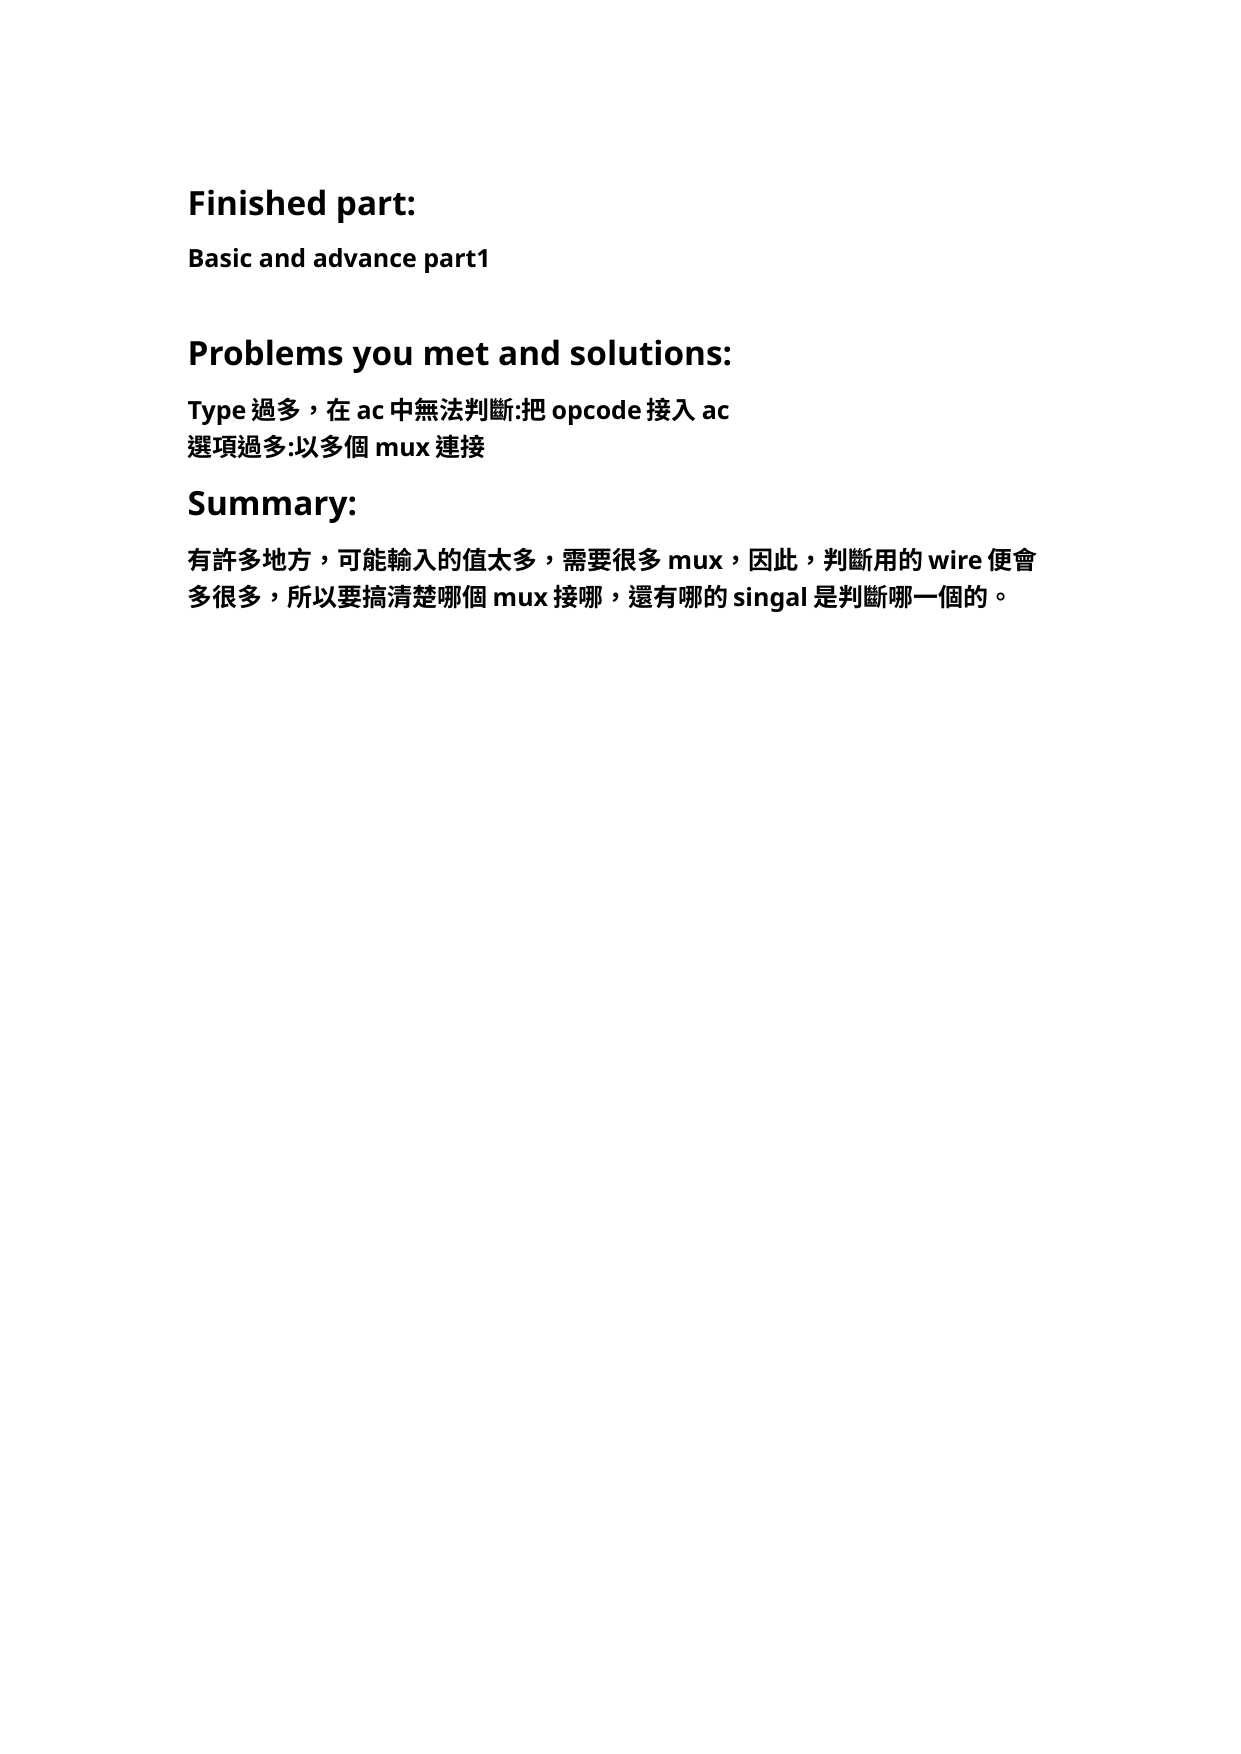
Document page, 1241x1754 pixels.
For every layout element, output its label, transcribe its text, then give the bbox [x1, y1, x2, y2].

text Type過多，在ac中無法判斷:把opcode接入ac [187, 389, 1053, 427]
text Summary: [187, 464, 1053, 539]
text 選項過多:以多個mux連接 [187, 427, 1053, 464]
text 有許多地方，可能輸入的值太多，需要很多mux，因此，判斷用的wire便會多很多，所以要搞清楚哪個mux接哪，還有哪的singal是判斷哪一個的。 [187, 539, 1053, 614]
text Basic and advance part1 [187, 239, 1053, 277]
text Finished part: [187, 164, 1053, 239]
text Problems you met and solutions: [187, 314, 1053, 389]
